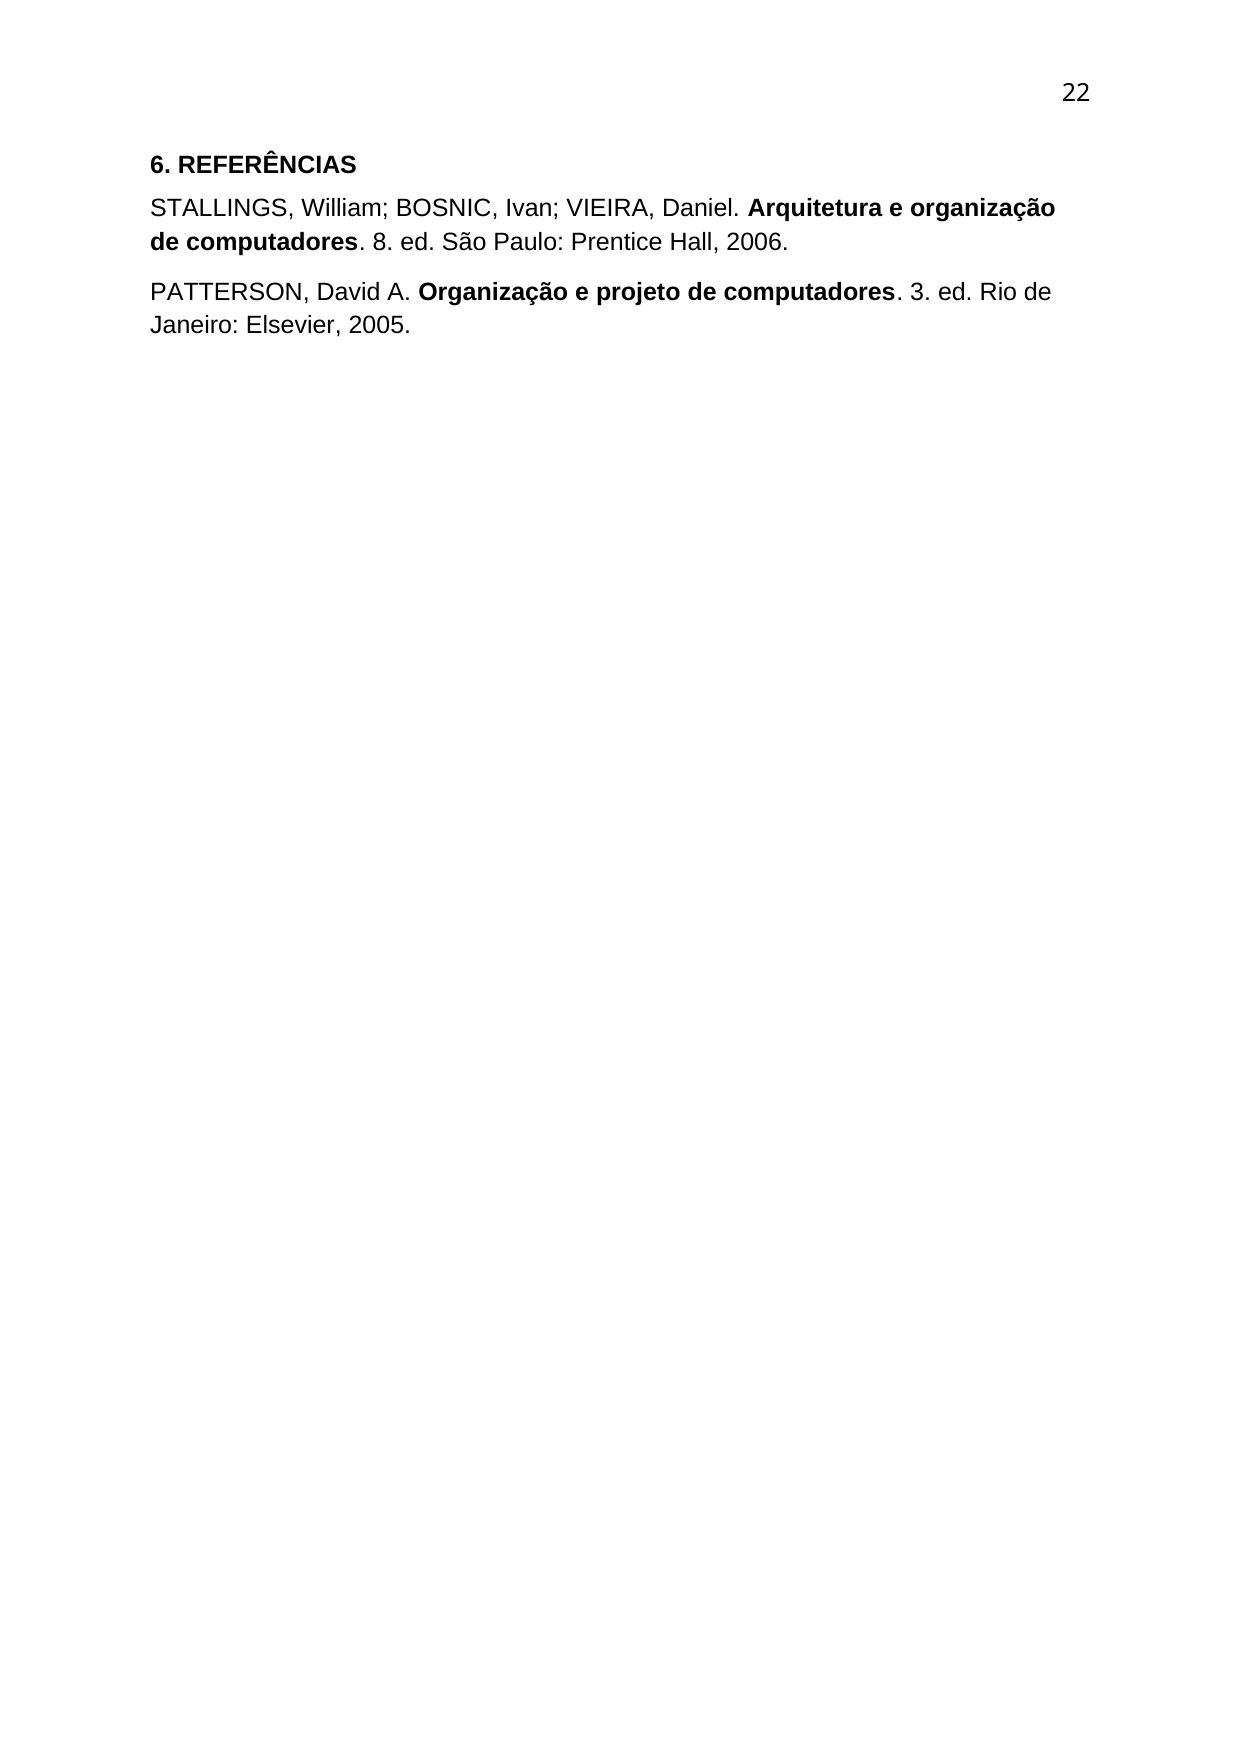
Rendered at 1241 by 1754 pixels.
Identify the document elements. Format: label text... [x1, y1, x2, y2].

text 6. REFERÊNCIAS [150, 150, 1090, 179]
text STALLINGS, William; BOSNIC, Ivan; VIEIRA, Daniel. Arquitetura e organização de computadores. 8. ed. São Paulo: Prentice Hall, 2006. [150, 193, 1090, 255]
text PATTERSON, David A. Organização e projeto de computadores. 3. ed. Rio de Janeiro: Elsevier, 2005. [150, 276, 1090, 338]
